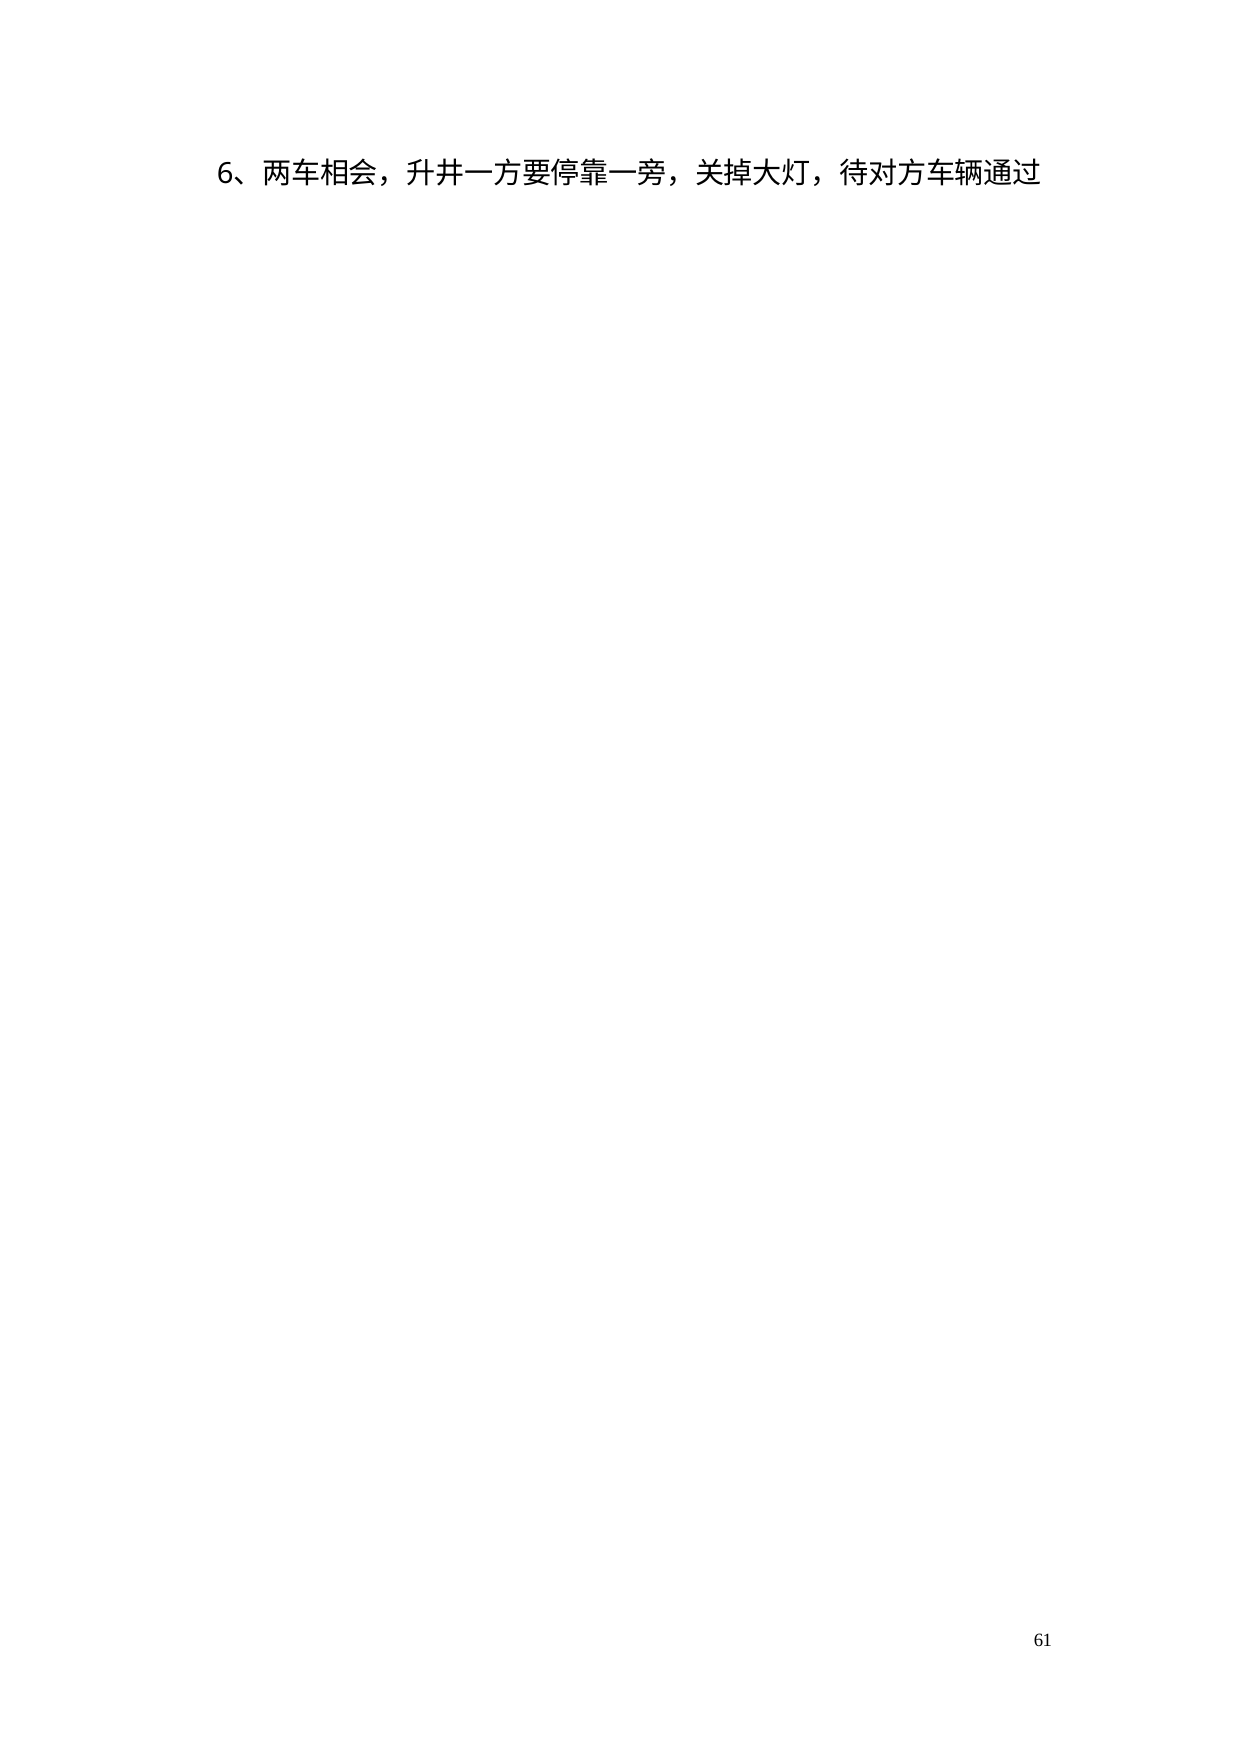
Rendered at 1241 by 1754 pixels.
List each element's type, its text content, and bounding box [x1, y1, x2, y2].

text 6、两车相会，升井一方要停靠一旁，关掉大灯，待对方车辆通过 [217, 154, 1080, 191]
